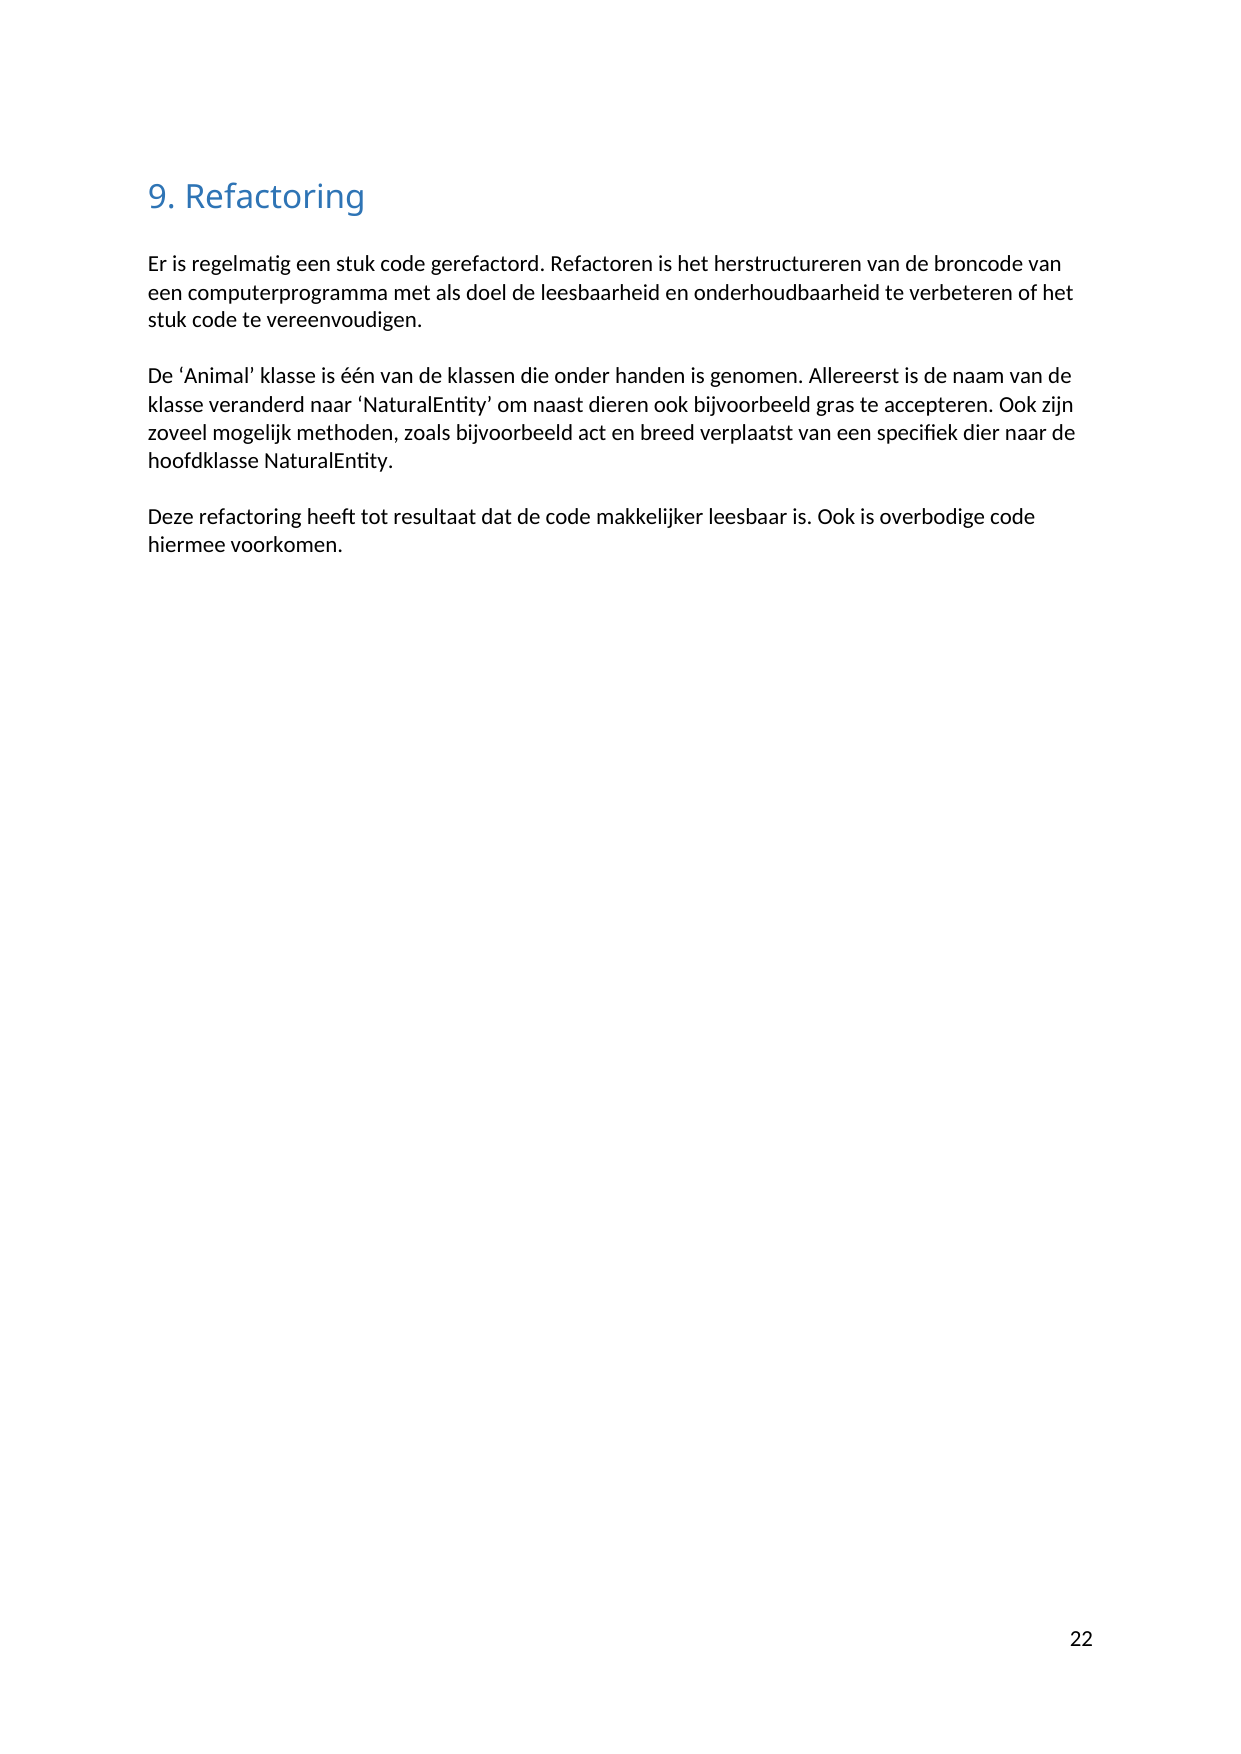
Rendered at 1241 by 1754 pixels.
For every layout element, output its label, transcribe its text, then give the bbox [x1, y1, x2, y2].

text Er is regelmatig een stuk code gerefactord. Refactoren is het herstructureren van de broncode van een computerprogramma met als doel de leesbaarheid en onderhoudbaarheid te verbeteren of het stuk code te vereenvoudigen. [148, 249, 1093, 334]
text De ‘Animal’ klasse is één van de klassen die onder handen is genomen. Allereerst is de naam van de klasse veranderd naar ‘NaturalEntity’ om naast dieren ook bijvoorbeeld gras te accepteren. Ook zijn zoveel mogelijk methoden, zoals bijvoorbeeld act en breed verplaatst van een specifiek dier naar de hoofdklasse NaturalEntity. [148, 362, 1093, 474]
text Deze refactoring heeft tot resultaat dat de code makkelijker leesbaar is. Ook is overbodige code hiermee voorkomen. [148, 502, 1093, 558]
subtitle 9. Refactoring [148, 173, 1093, 218]
